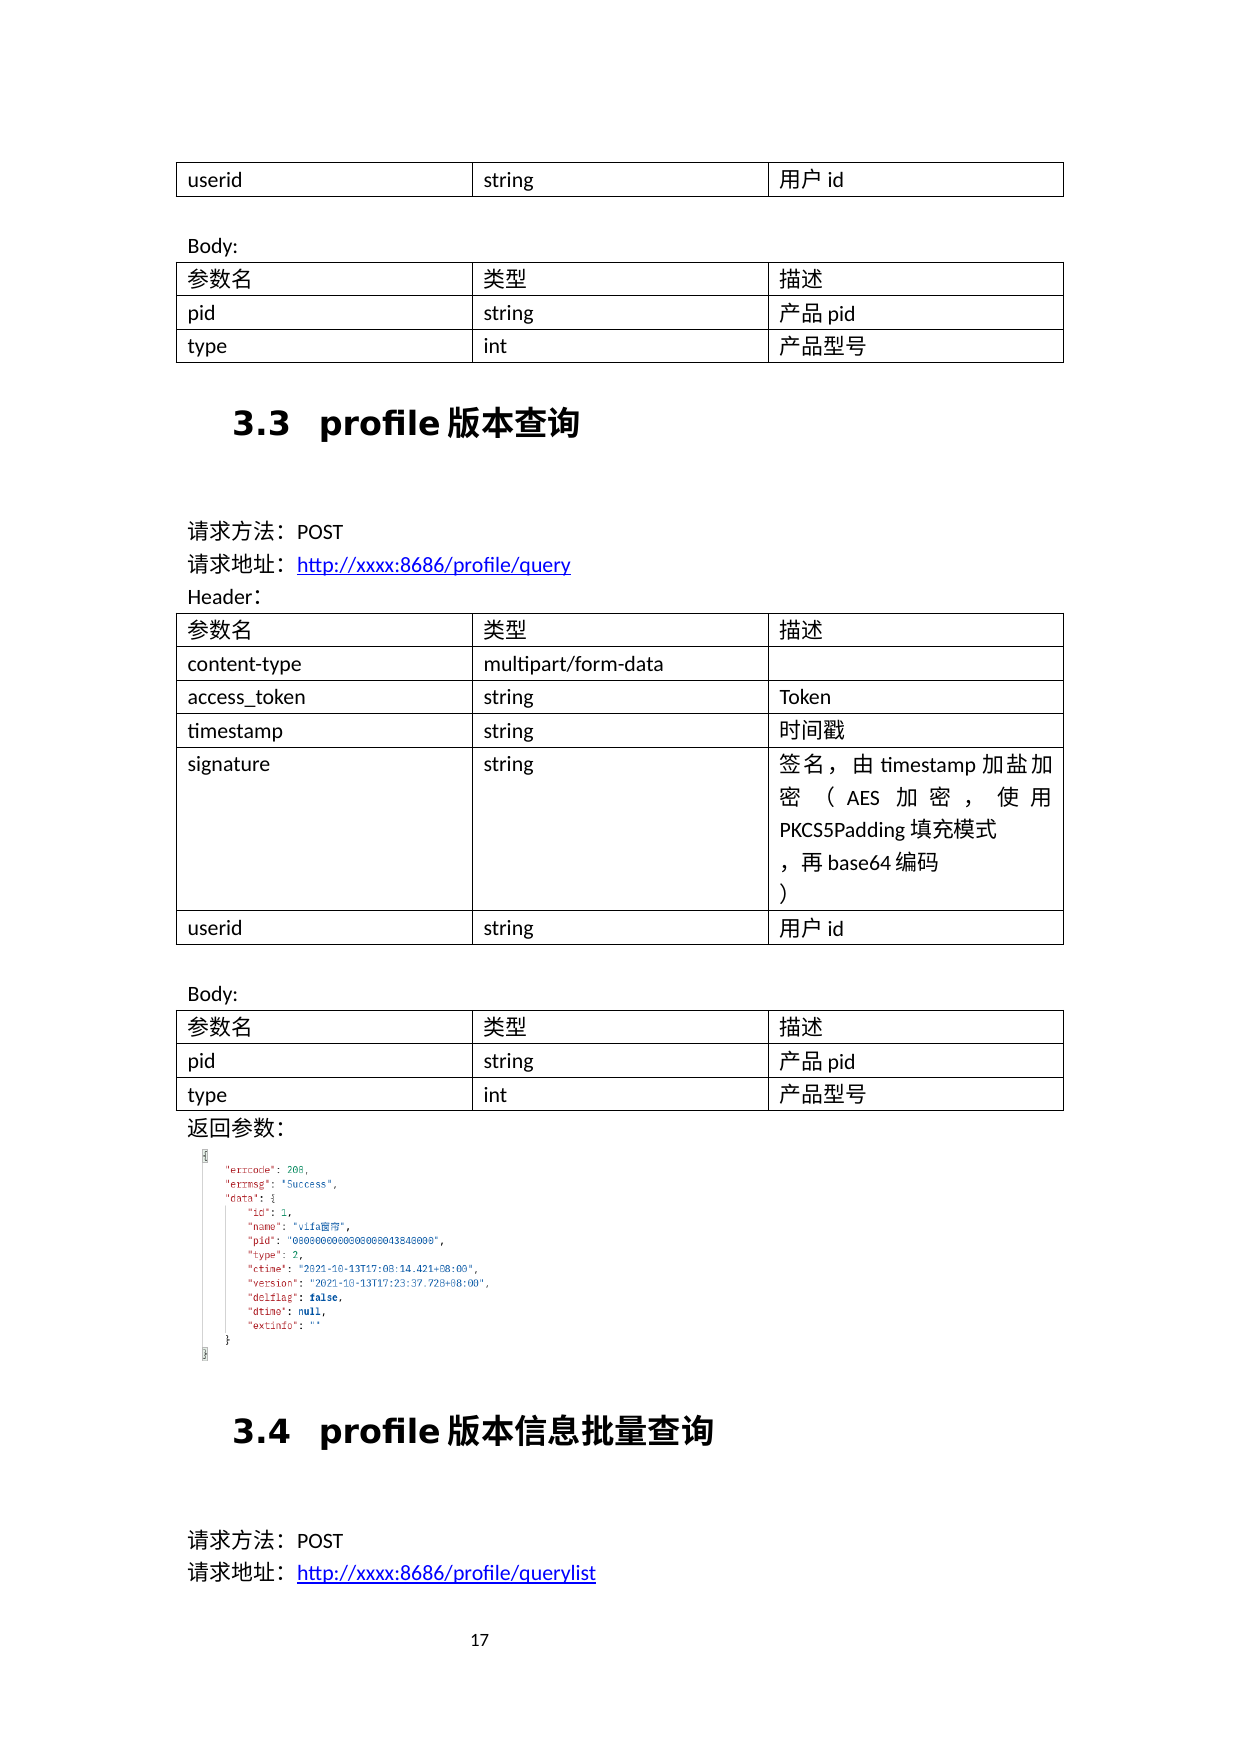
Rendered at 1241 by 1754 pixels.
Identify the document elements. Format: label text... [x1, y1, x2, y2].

table_cell type [177, 330, 472, 362]
table_cell pid [177, 296, 472, 329]
text Header： [187, 580, 1053, 612]
subtitle profile版本查询 [232, 390, 1053, 455]
table_cell signature [177, 748, 472, 910]
table_cell 产品型号 [769, 330, 1063, 362]
table_cell multipart/form-data [473, 647, 768, 679]
table_cell string [473, 681, 768, 713]
table_header 参数名 [177, 263, 472, 295]
table_cell 时间戳 [769, 714, 1063, 747]
table_cell [769, 647, 1063, 679]
table_cell string [473, 748, 768, 910]
table_cell string [473, 163, 768, 196]
table_cell pid [177, 1044, 472, 1077]
table_cell string [473, 1044, 768, 1077]
table_header 参数名 [177, 1011, 472, 1043]
table_cell userid [177, 911, 472, 944]
table_cell content-type [177, 647, 472, 679]
text 请求方法：POST [187, 515, 1053, 547]
text 返回参数： [187, 1111, 1053, 1144]
table_header 描述 [769, 263, 1063, 295]
table_cell userid [177, 163, 472, 196]
picture [187, 1143, 502, 1364]
table_header 类型 [473, 263, 768, 295]
table_cell timestamp [177, 714, 472, 747]
table_cell int [473, 1078, 768, 1110]
subtitle profile版本信息批量查询 [232, 1398, 1053, 1463]
table_cell 用户id [769, 911, 1063, 944]
table_cell string [473, 296, 768, 329]
table_cell 产品pid [769, 296, 1063, 329]
table_cell 产品型号 [769, 1078, 1063, 1110]
table_header 类型 [473, 1011, 768, 1043]
table_cell Token [769, 681, 1063, 713]
table_cell string [473, 714, 768, 747]
text Body: [187, 977, 1053, 1010]
table_cell type [177, 1078, 472, 1110]
text 请求地址：http://xxxx:8686/profile/querylist [187, 1556, 1053, 1588]
table_cell string [473, 911, 768, 944]
table_cell int [473, 330, 768, 362]
table_header 参数名 [177, 614, 472, 646]
table_cell 用户id [769, 163, 1063, 196]
table_header 类型 [473, 614, 768, 646]
table_header 描述 [769, 614, 1063, 646]
text Body: [187, 229, 1053, 262]
table_header 描述 [769, 1011, 1063, 1043]
table_cell access_token [177, 681, 472, 713]
table_cell 签名，由timestamp加盐加密（AES加密，使用PKCS5Padding 填充模式 ，再base64编码 ） [769, 748, 1063, 910]
text 请求地址：http://xxxx:8686/profile/query [187, 547, 1053, 580]
table_cell 产品pid [769, 1044, 1063, 1077]
text 请求方法：POST [187, 1523, 1053, 1556]
